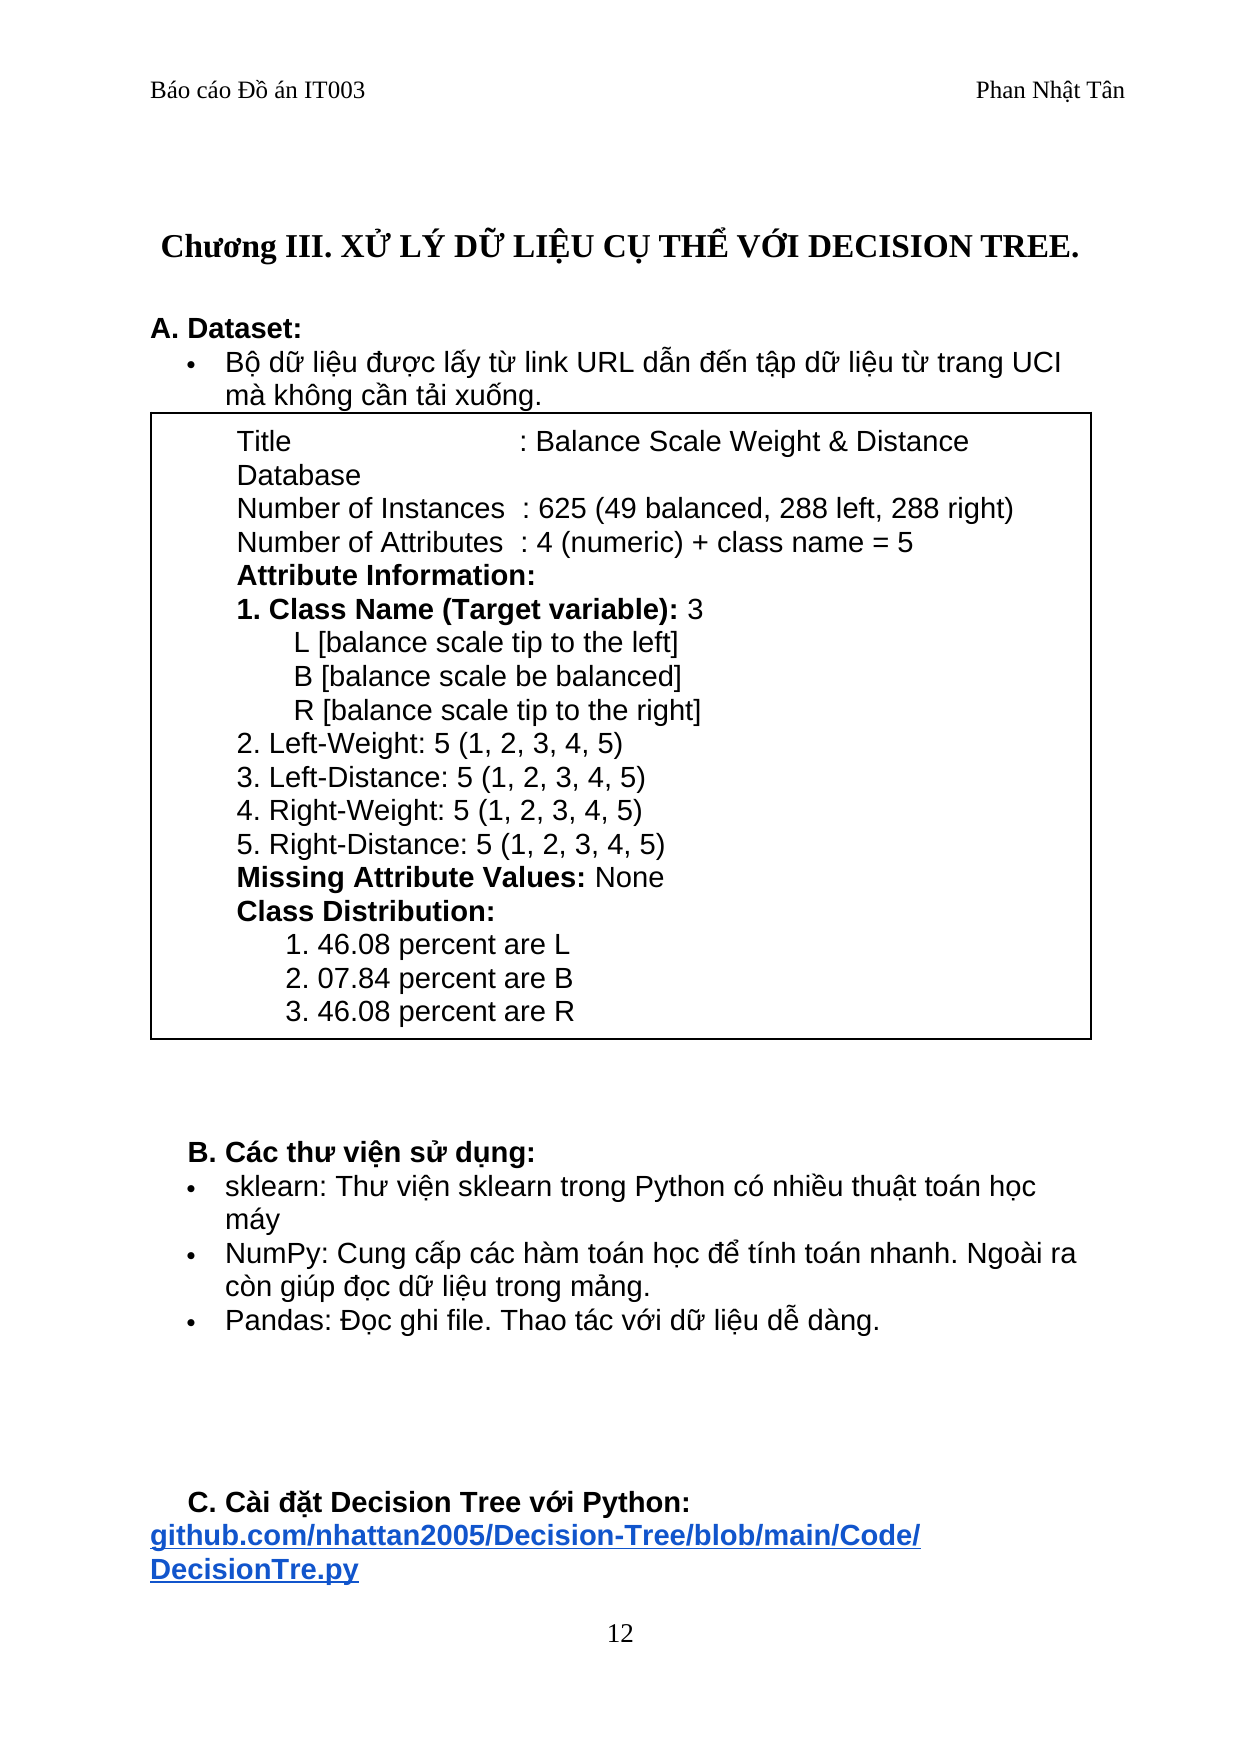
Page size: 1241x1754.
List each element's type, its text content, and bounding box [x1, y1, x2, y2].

subtitle Chương III. XỬ LÝ DỮ LIỆU CỤ THỂ VỚI DECISION TREE. [150, 226, 1090, 264]
text A. Dataset: [150, 311, 1090, 344]
list Cài đặt Decision Tree với Python: [187, 1485, 1090, 1518]
list Bộ dữ liệu được lấy từ link URL dẫn đến tập dữ liệu từ trang UCI mà không cần tải xuống. [187, 344, 1090, 412]
list sklearn: Thư viện sklearn trong Python có nhiều thuật toán học máy [187, 1169, 1090, 1236]
list NumPy: Cung cấp các hàm toán học để tính toán nhanh. Ngoài ra còn giúp đọc dữ liệu trong mảng. [187, 1236, 1090, 1303]
list Pandas: Đọc ghi file. Thao tác với dữ liệu dễ dàng. [187, 1303, 1090, 1336]
list Các thư viện sử dụng: [187, 1135, 1090, 1169]
table_header Title : Balance Scale Weight & Distance Database Number of Instances : 625 (49 balanced, 288 left, 288 right) Number of Attributes : 4 (numeric) + class name = 5 Attribute Information: 1. Class Name (Target variable): 3 L [balance scale tip to the left] B [balance scale be balanced] R [balance scale tip to the right] 2. Left-Weight: 5 (1, 2, 3, 4, 5) 3. Left-Distance: 5 (1, 2, 3, 4, 5) 4. Right-Weight: 5 (1, 2, 3, 4, 5) 5. Right-Distance: 5 (1, 2, 3, 4, 5) Missing Attribute Values: None Class Distribution: 1. 46.08 percent are L 2. 07.84 percent are B 3. 46.08 percent are R [152, 414, 1090, 1038]
text github.com/nhattan2005/Decision-Tree/blob/main/Code/DecisionTre.py [150, 1518, 1090, 1586]
